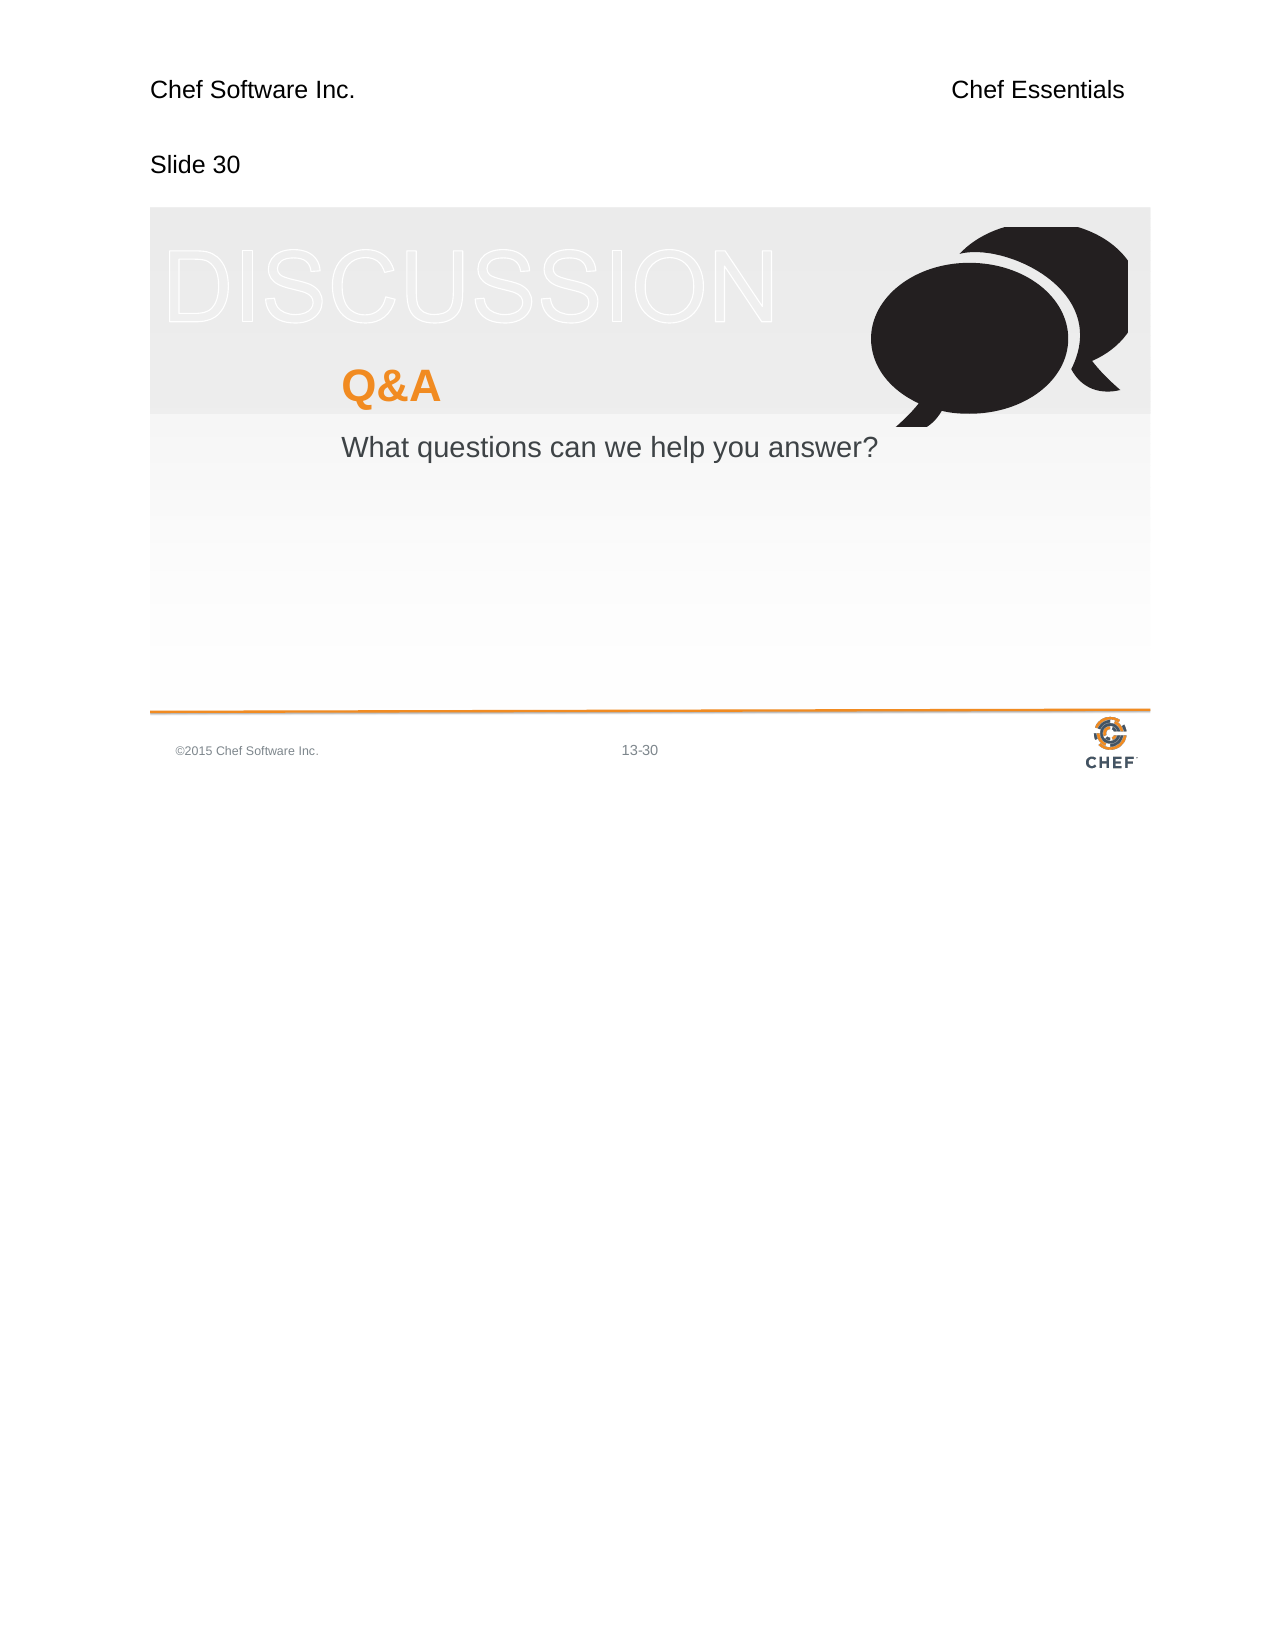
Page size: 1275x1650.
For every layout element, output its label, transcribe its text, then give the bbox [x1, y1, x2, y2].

text Slide 30 [150, 150, 1125, 179]
